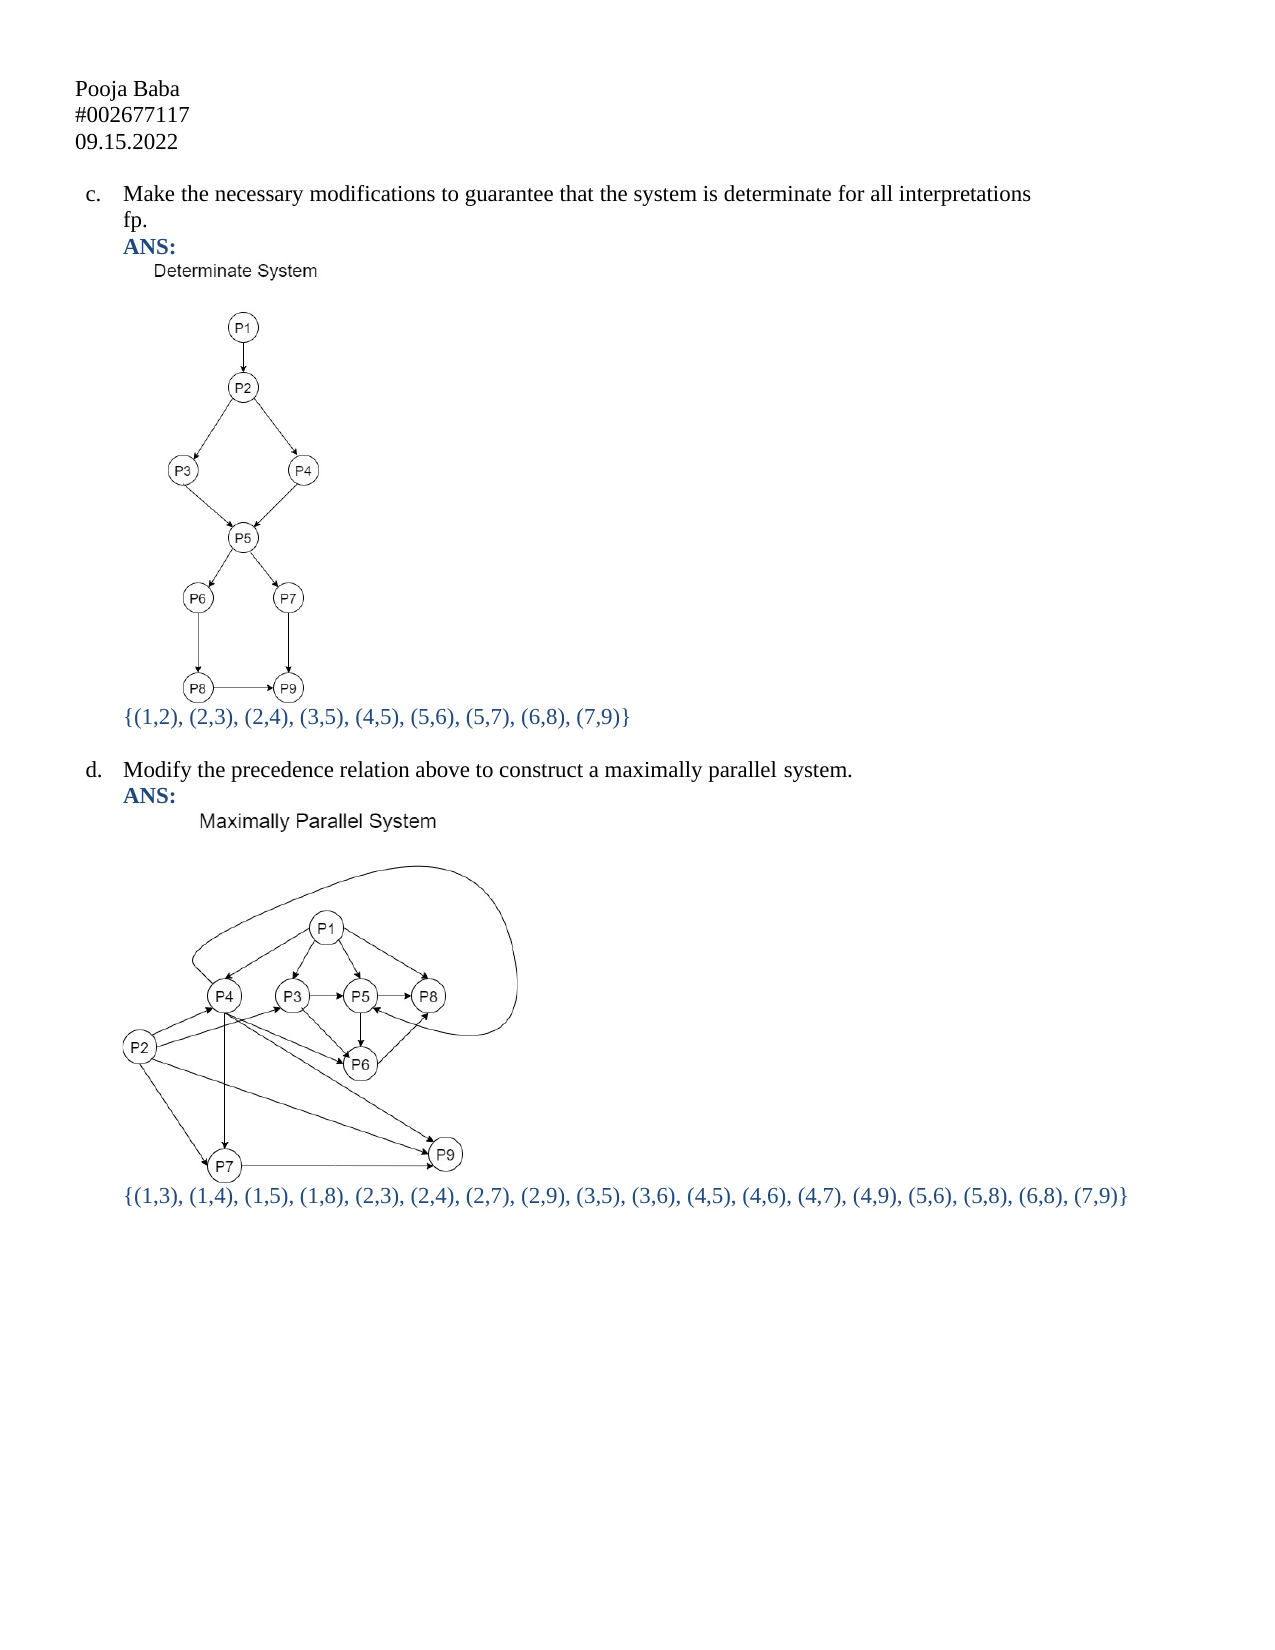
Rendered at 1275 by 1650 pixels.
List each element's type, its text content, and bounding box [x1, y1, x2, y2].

picture [122, 259, 349, 703]
picture [122, 808, 518, 1183]
list {(1,2), (2,3), (2,4), (3,5), (4,5), (5,6), (5,7), (6,8), (7,9)} [123, 703, 1200, 729]
list Make the necessary modifications to guarantee that the system is determinate for all interpretations fp. [85, 180, 1062, 233]
list ANS: [123, 233, 1062, 259]
